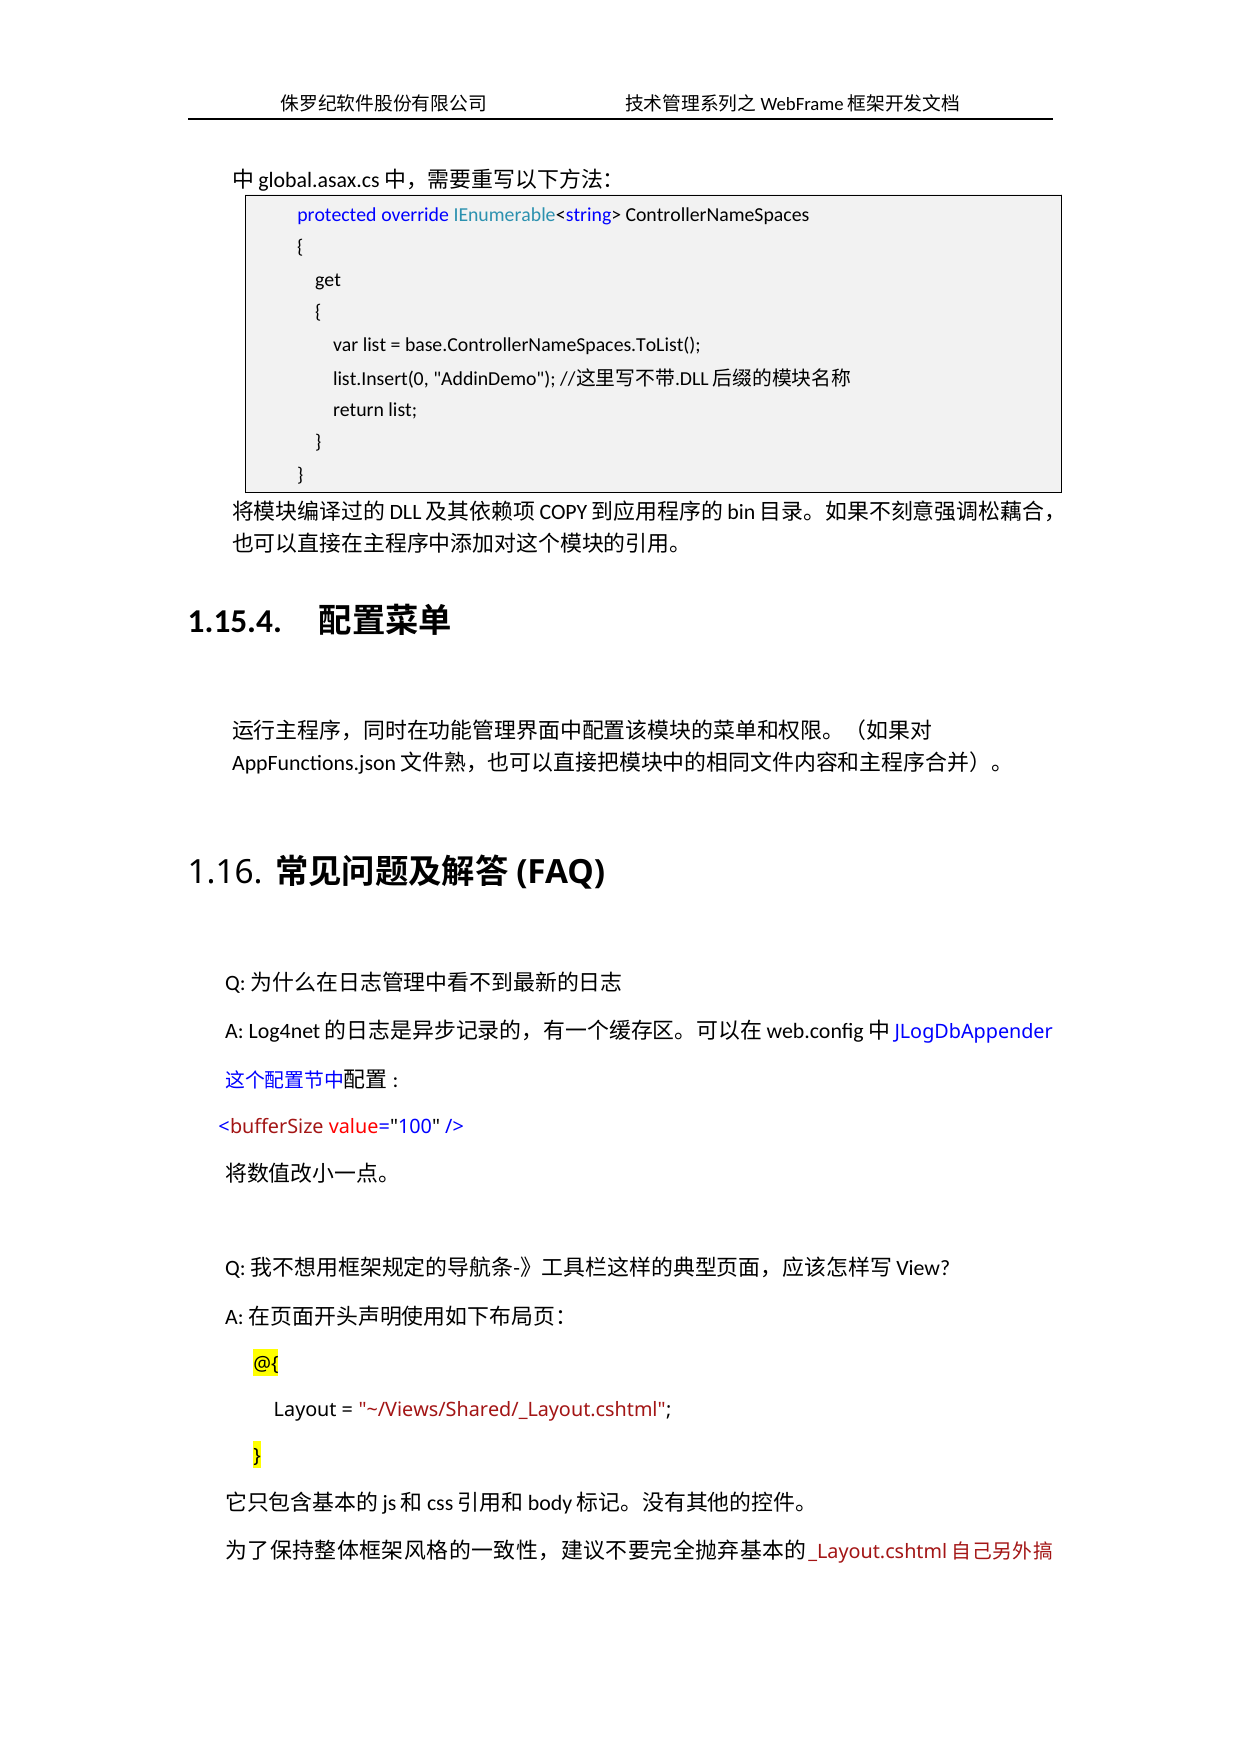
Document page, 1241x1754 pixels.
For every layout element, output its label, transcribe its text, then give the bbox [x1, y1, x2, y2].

list 将模块编译过的DLL及其依赖项COPY到应用程序的bin目录。如果不刻意强调松藕合，也可以直接在主程序中添加对这个模块的引用。 [232, 493, 1053, 558]
subtitle 常见问题及解答 (FAQ) [187, 837, 1053, 902]
text } [246, 454, 1061, 492]
text protected override IEnumerable<string> ControllerNameSpaces [246, 196, 1061, 227]
text return list; [246, 389, 1061, 422]
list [232, 162, 1053, 194]
text } [246, 422, 1061, 454]
list 将数值改小一点。 [225, 1156, 1053, 1188]
text } [253, 1438, 1053, 1471]
text <bufferSize value="100" /> [187, 1110, 1053, 1142]
text { [246, 292, 1061, 324]
subtitle 配置菜单 [187, 585, 1053, 650]
text Layout = "~/Views/Shared/_Layout.cshtml"; [253, 1393, 1053, 1425]
list A: 在页面开头声明使用如下布局页： [225, 1298, 1053, 1331]
text { [246, 227, 1061, 259]
list Q: 为什么在日志管理中看不到最新的日志 [225, 964, 1053, 997]
text get [246, 259, 1061, 292]
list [225, 1533, 1053, 1565]
text @{ [253, 1347, 1053, 1379]
list Q: 我不想用框架规定的导航条-》工具栏这样的典型页面，应该怎样写View? [225, 1250, 1053, 1282]
list 它只包含基本的js和css引用和body标记。没有其他的控件。 [225, 1484, 1053, 1517]
text var list = base.ControllerNameSpaces.ToList(); [246, 324, 1061, 357]
list A: Log4net的日志是异步记录的，有一个缓存区。可以在web.config中JLogDbAppender这个配置节中配置 : [225, 1013, 1053, 1094]
list 运行主程序，同时在功能管理界面中配置该模块的菜单和权限。（如果对AppFunctions.json文件熟，也可以直接把模块中的相同文件内容和主程序合并）。 [232, 712, 1053, 777]
text list.Insert(0, "AddinDemo"); //这里写不带.DLL后缀的模块名称 [246, 357, 1061, 389]
